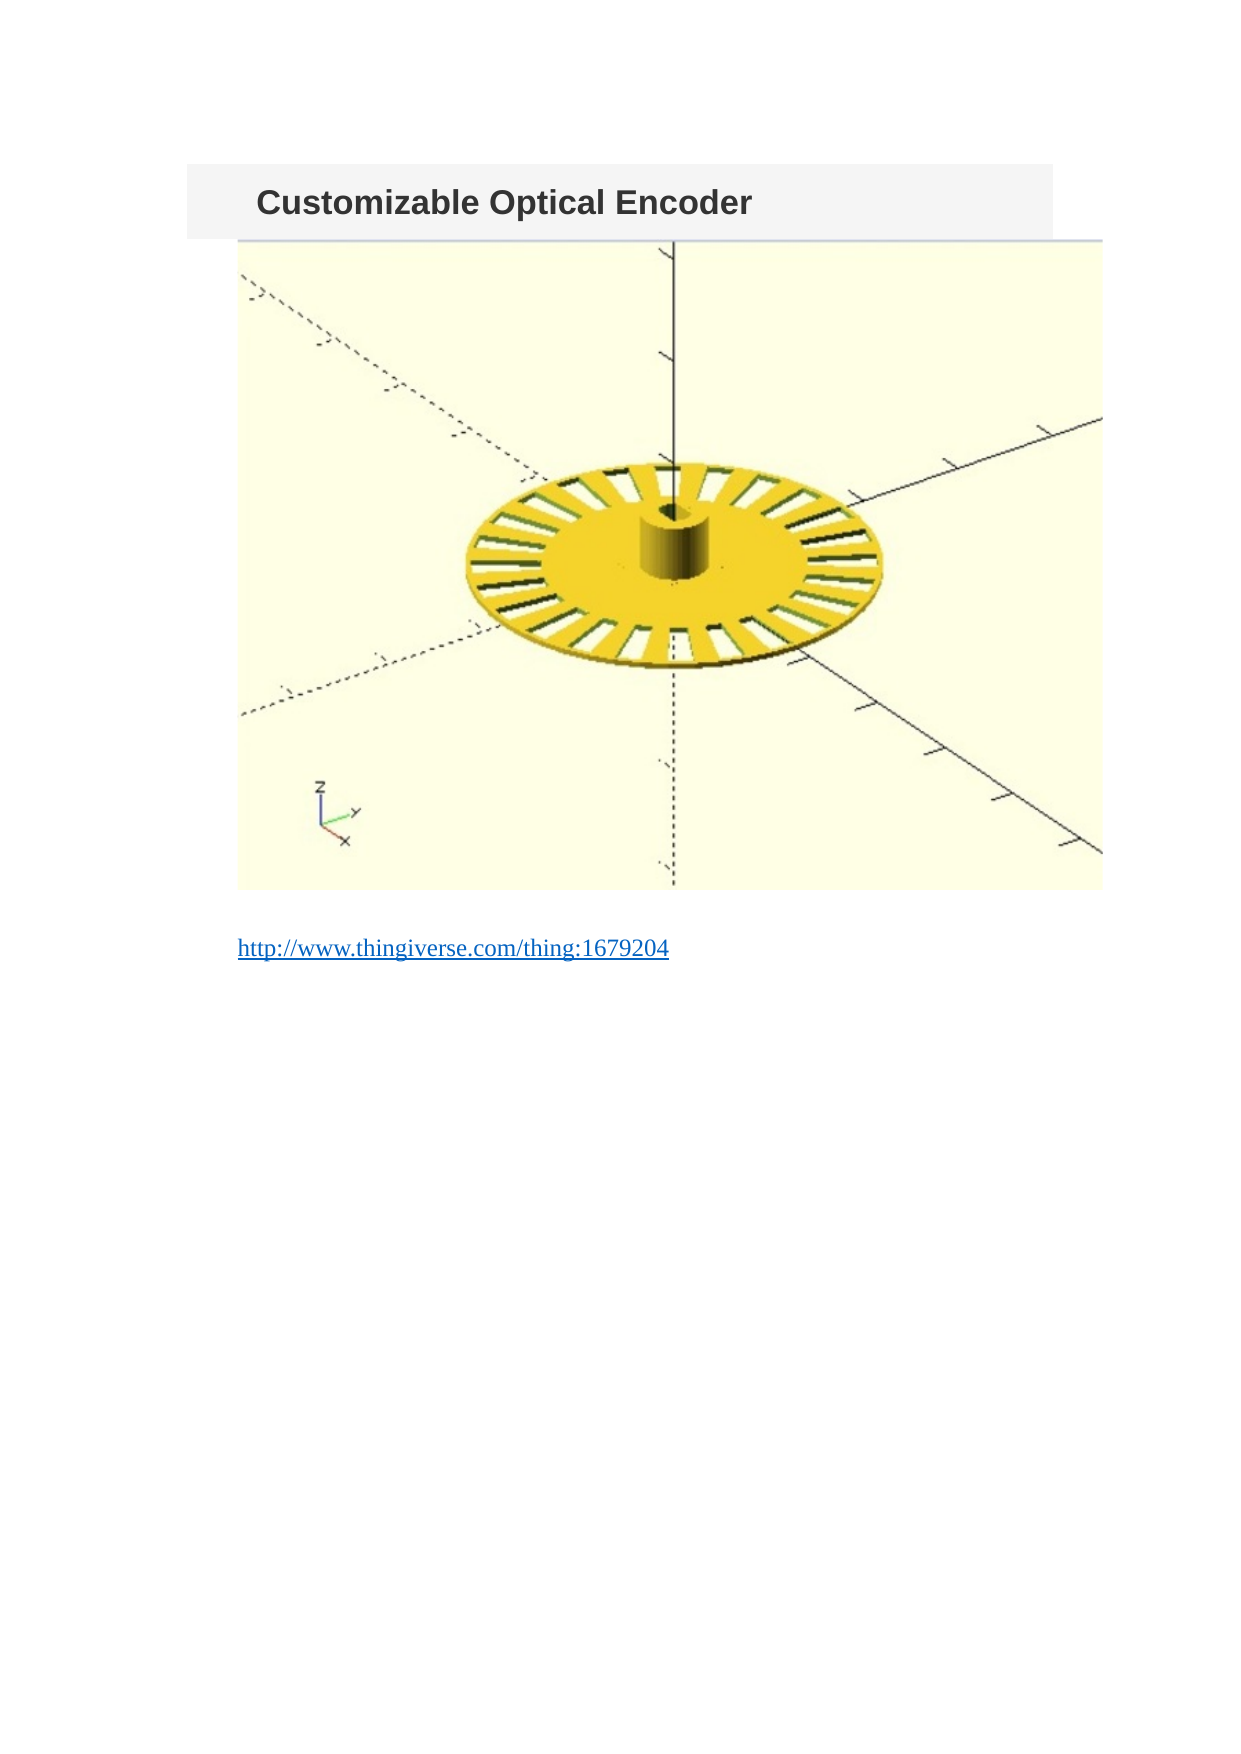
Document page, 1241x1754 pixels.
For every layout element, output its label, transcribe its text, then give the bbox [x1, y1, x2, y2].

text Customizable Optical Encoder [187, 164, 1053, 239]
picture [237, 239, 1103, 890]
text http://www.thingiverse.com/thing:1679204 [187, 929, 1053, 966]
